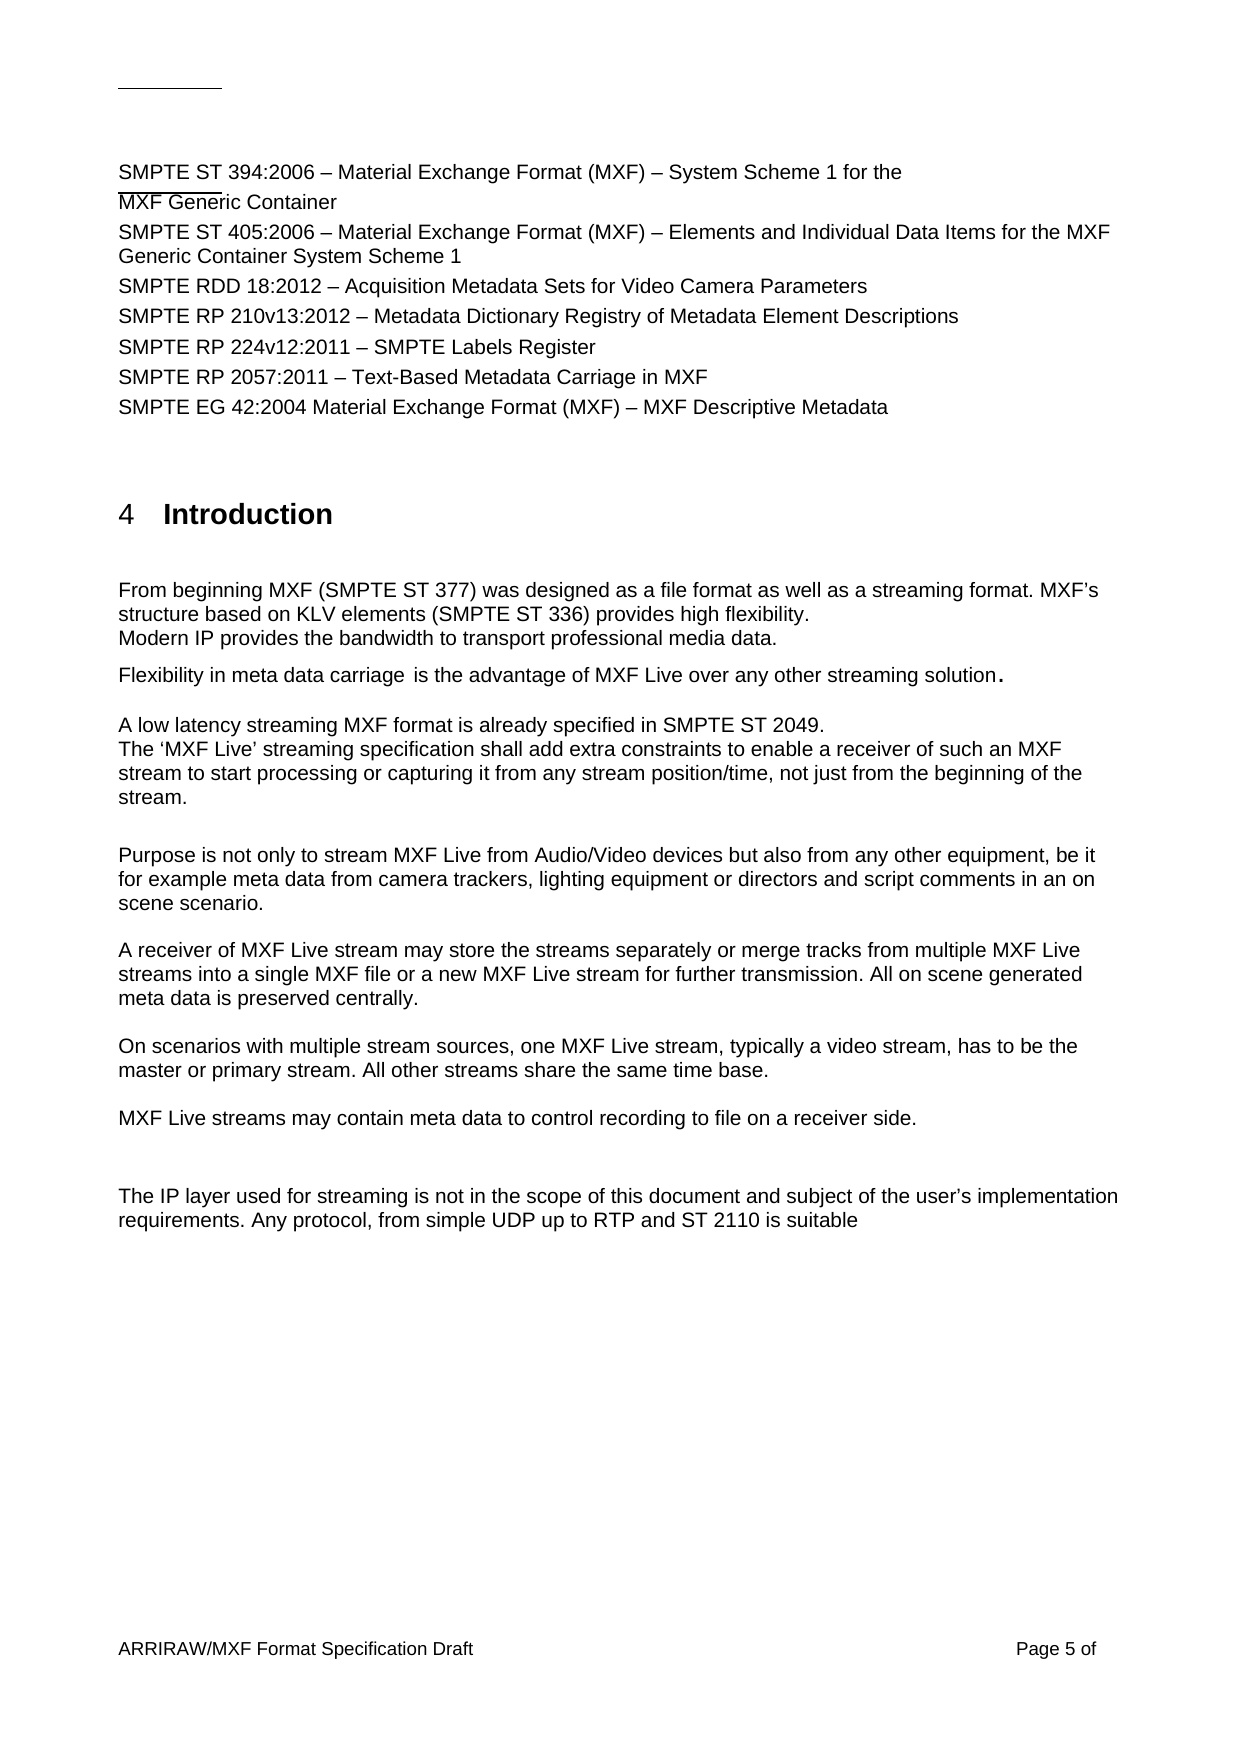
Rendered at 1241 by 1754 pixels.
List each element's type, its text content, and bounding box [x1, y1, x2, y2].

text The IP layer used for streaming is not in the scope of this document and subject of the user’s implementation requirements. Any protocol, from simple UDP up to RTP and ST 2110 is suitable [118, 1184, 1122, 1232]
text SMPTE ST 405:2006 – Material Exchange Format (MXF) – Elements and Individual Data Items for the MXF Generic Container System Scheme 1 [118, 220, 1122, 268]
text MXF Generic Container [118, 190, 1122, 214]
text SMPTE EG 42:2004 Material Exchange Format (MXF) – MXF Descriptive Metadata [118, 395, 1122, 419]
text SMPTE RP 224v12:2011 – SMPTE Labels Register [118, 334, 1122, 358]
text Flexibility in meta data carriage is the advantage of MXF Live over any other streaming solution. A low latency streaming MXF format is already specified in SMPTE ST 2049. The ‘MXF Live’ streaming specification shall add extra constraints to enable a receiver of such an MXF stream to start processing or capturing it from any stream position/time, not just from the beginning of the stream. Purpose is not only to stream MXF Live from Audio/Video devices but also from any other equipment, be it for example meta data from camera trackers, lighting equipment or directors and script comments in an on scene scenario. A receiver of MXF Live stream may store the streams separately or merge tracks from multiple MXF Live streams into a single MXF file or a new MXF Live stream for further transmission. All on scene generated meta data is preserved centrally. On scenarios with multiple stream sources, one MXF Live stream, typically a video stream, has to be the master or primary stream. All other streams share the same time base. MXF Live streams may contain meta data to control recording to file on a receiver side. [118, 656, 1122, 1178]
text SMPTE ST 394:2006 – Material Exchange Format (MXF) – System Scheme 1 for the [118, 159, 1122, 183]
text From beginning MXF (SMPTE ST 377) was designed as a file format as well as a streaming format. MXF’s structure based on KLV elements (SMPTE ST 336) provides high flexibility. Modern IP provides the bandwidth to transport professional media data. [118, 577, 1122, 649]
text SMPTE RP 2057:2011 – Text-Based Metadata Carriage in MXF [118, 365, 1122, 389]
text SMPTE RP 210v13:2012 – Metadata Dictionary Registry of Metadata Element Descriptions [118, 304, 1122, 328]
text SMPTE RDD 18:2012 – Acquisition Metadata Sets for Video Camera Parameters [118, 274, 1122, 298]
subtitle Introduction [118, 497, 1122, 531]
